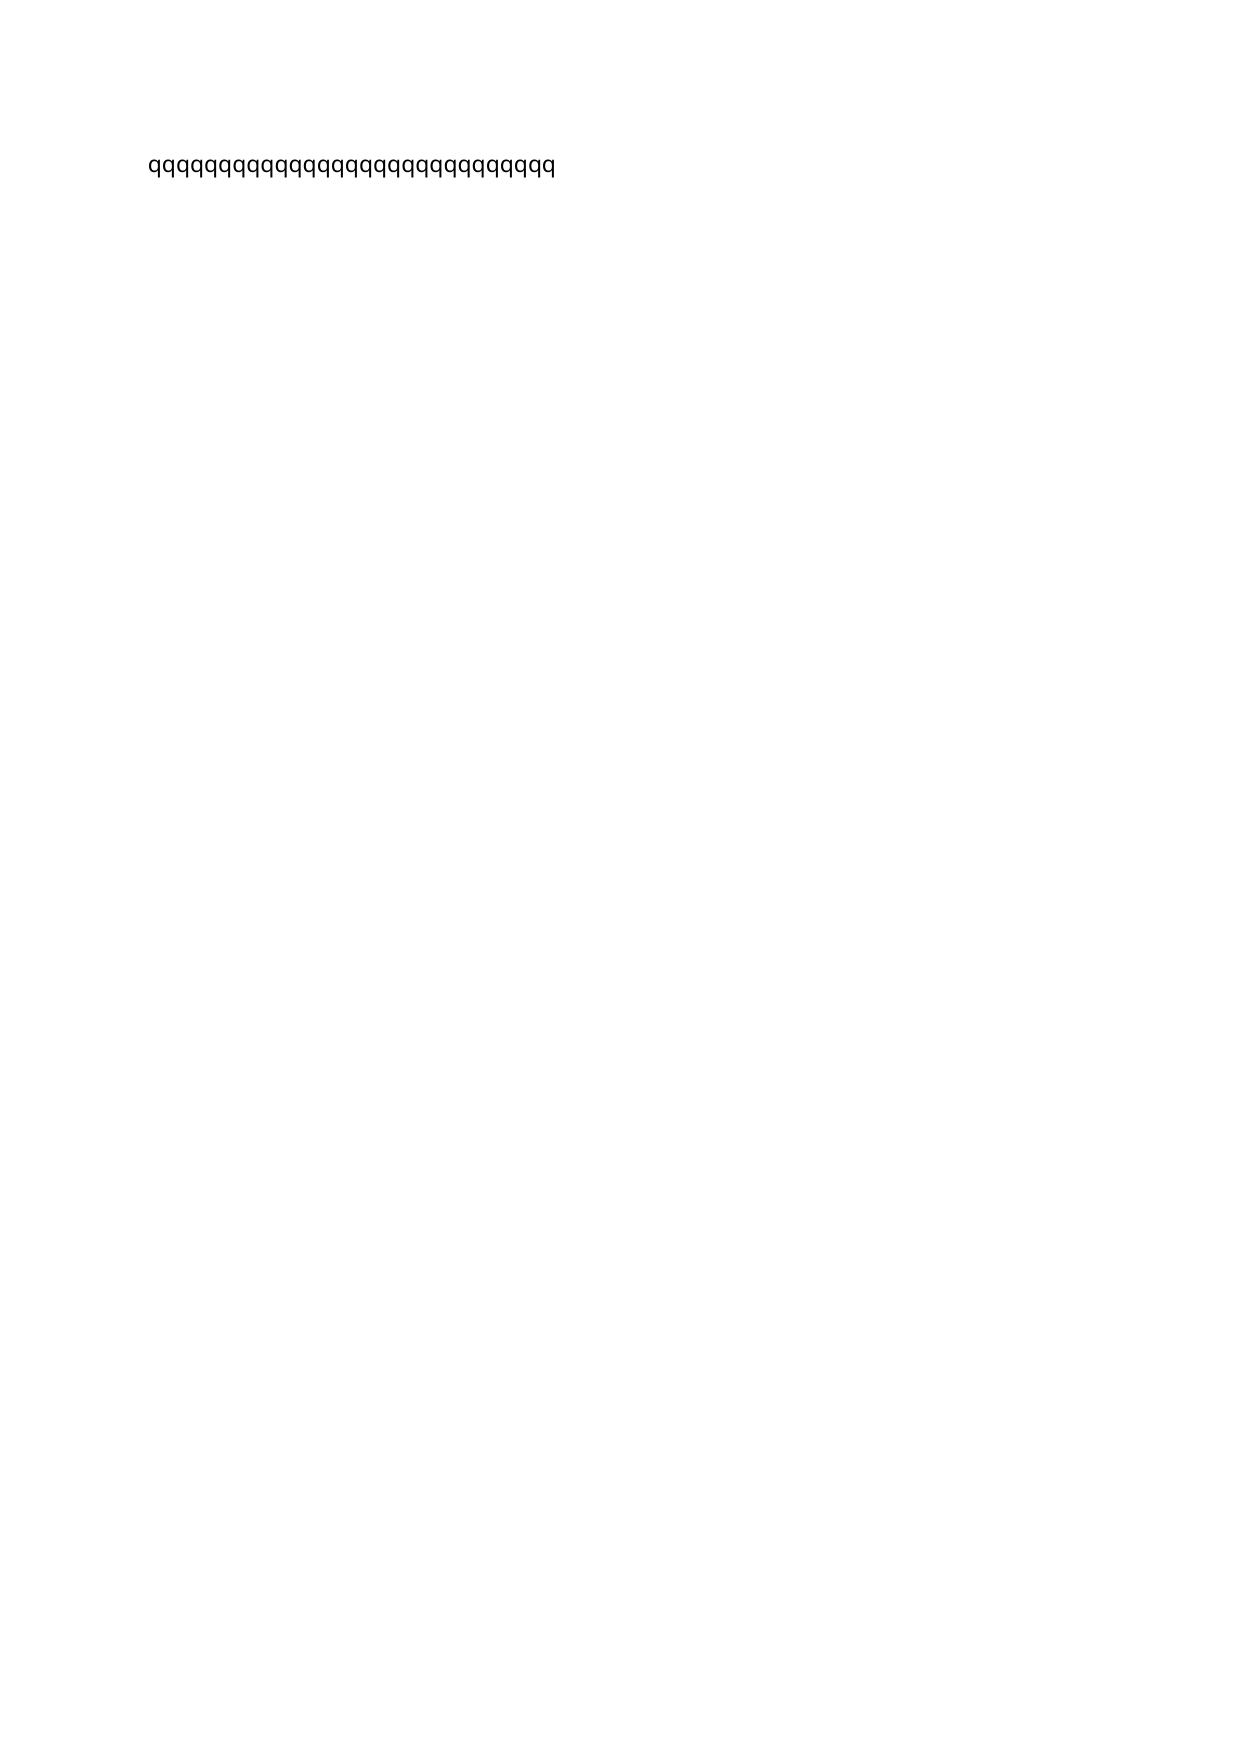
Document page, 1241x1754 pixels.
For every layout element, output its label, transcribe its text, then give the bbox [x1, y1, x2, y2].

text qqqqqqqqqqqqqqqqqqqqqqqqqqqqq [148, 148, 1093, 179]
